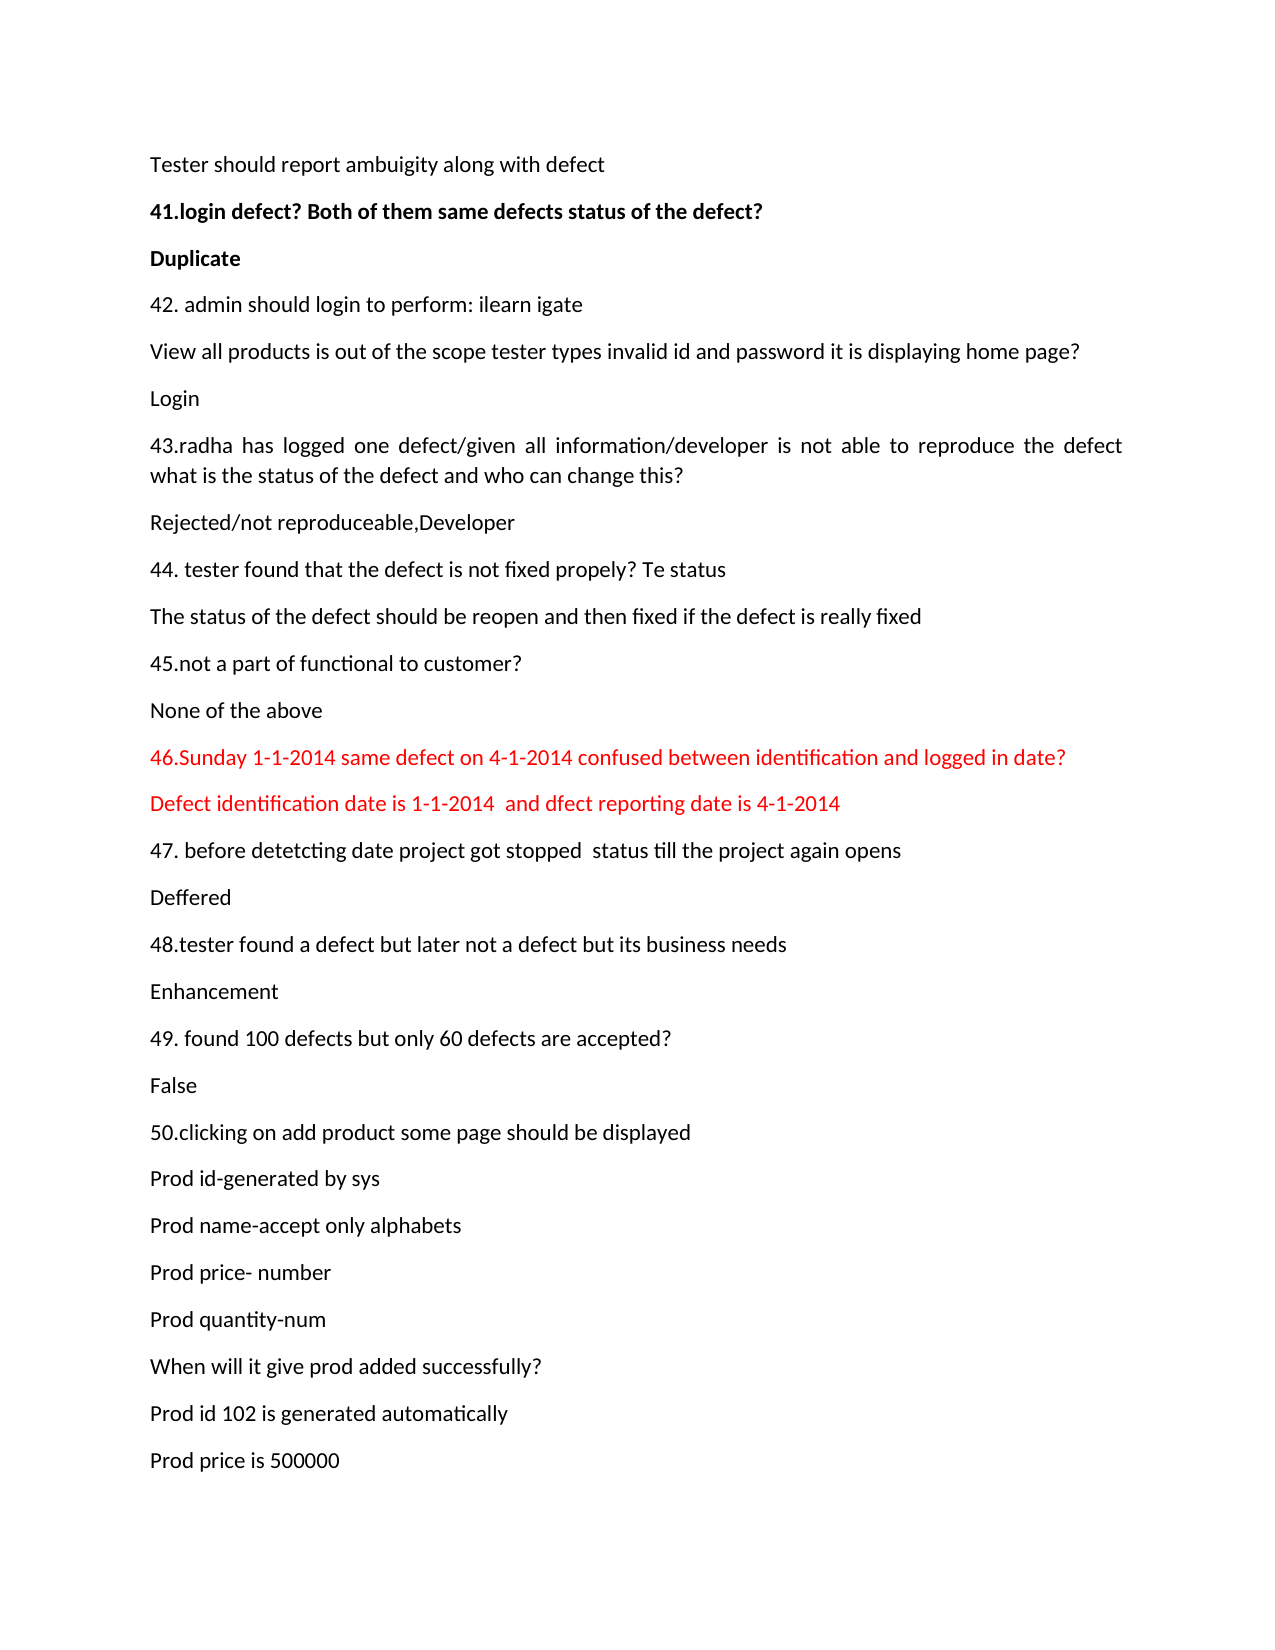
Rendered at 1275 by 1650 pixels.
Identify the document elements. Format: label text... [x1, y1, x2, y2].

text 41.login defect? Both of them same defects status of the defect? [150, 197, 1125, 225]
text Prod id 102 is generated automatically [150, 1399, 1125, 1427]
text 48.tester found a defect but later not a defect but its business needs [150, 930, 1125, 958]
text 50.clicking on add product some page should be displayed [150, 1118, 1125, 1146]
text Prod quantity-num [150, 1305, 1125, 1333]
text 44. tester found that the defect is not fixed propely? Te status [150, 555, 1125, 583]
text Prod name-accept only alphabets [150, 1211, 1125, 1239]
text The status of the defect should be reopen and then fixed if the defect is really fixed [150, 602, 1125, 630]
text Login [150, 384, 1125, 412]
text Enhancement [150, 977, 1125, 1005]
text False [150, 1071, 1125, 1099]
text Deffered [150, 883, 1125, 911]
text 49. found 100 defects but only 60 defects are accepted? [150, 1024, 1125, 1052]
text View all products is out of the scope tester types invalid id and password it is displaying home page? [150, 337, 1125, 366]
text When will it give prod added successfully? [150, 1352, 1125, 1380]
text Defect identification date is 1-1-2014 and dfect reporting date is 4-1-2014 [150, 789, 1125, 818]
text Prod id-generated by sys [150, 1164, 1125, 1193]
text 43.radha has logged one defect/given all information/developer is not able to reproduce the defect what is the status of the defect and who can change this? [150, 431, 1125, 489]
text 46.Sunday 1-1-2014 same defect on 4-1-2014 confused between identification and logged in date? [150, 743, 1125, 771]
text 47. before detetcting date project got stopped status till the project again opens [150, 836, 1125, 864]
text 42. admin should login to perform: ilearn igate [150, 291, 1125, 319]
text Prod price- number [150, 1258, 1125, 1286]
text None of the above [150, 696, 1125, 724]
text Prod price is 500000 [150, 1446, 1125, 1474]
text 45.not a part of functional to customer? [150, 649, 1125, 677]
text Duplicate [150, 244, 1125, 272]
text Tester should report ambuigity along with defect [150, 150, 1125, 178]
text Rejected/not reproduceable,Developer [150, 508, 1125, 536]
